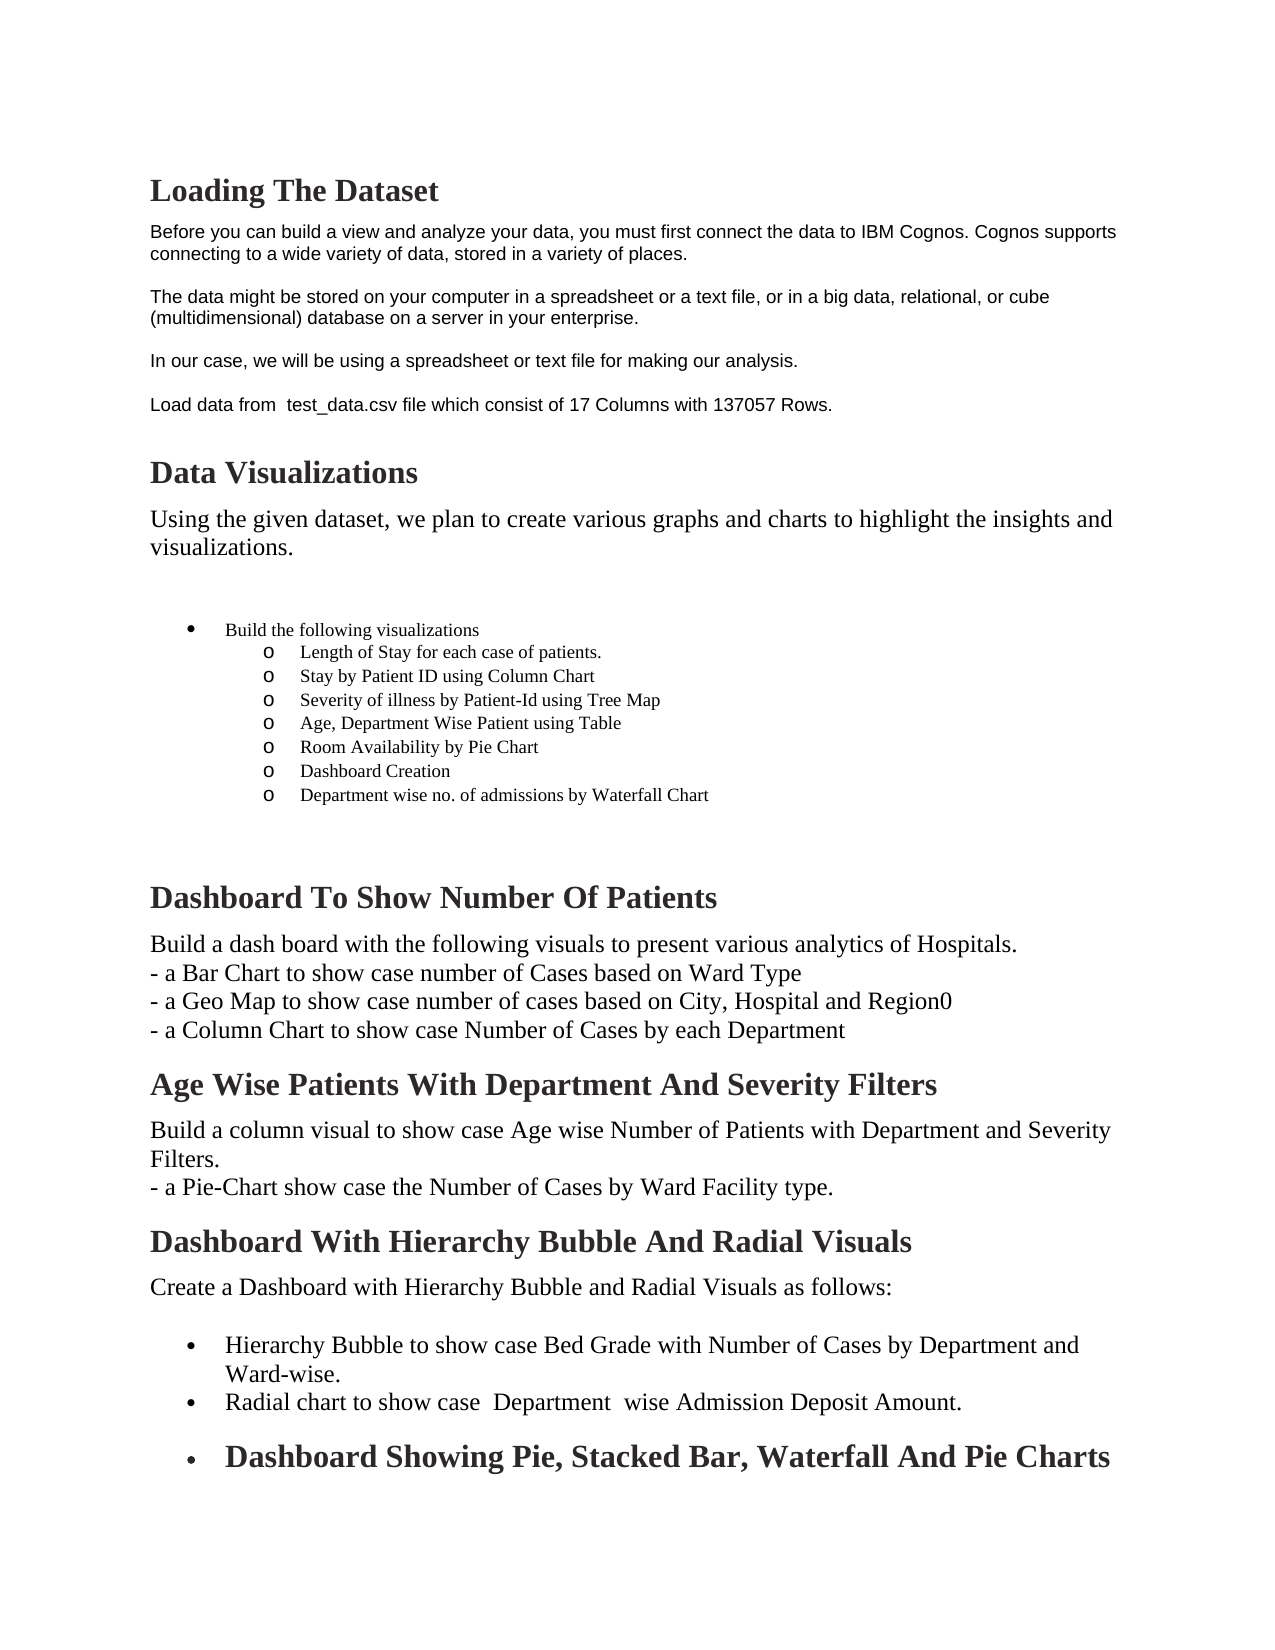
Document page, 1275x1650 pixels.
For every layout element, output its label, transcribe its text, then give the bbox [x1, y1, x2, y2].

list Age, Department Wise Patient using Table [262, 712, 1125, 736]
text Build a dash board with the following visuals to present various analytics of Hospitals. [150, 929, 1125, 958]
text Load data from test_data.csv file which consist of 17 Columns with 137057 Rows. [150, 393, 1125, 415]
text - a Geo Map to show case number of cases based on City, Hospital and Region0 [150, 986, 1125, 1015]
text The data might be stored on your computer in a spreadsheet or a text file, or in a big data, relational, or cube (multidimensional) database on a server in your enterprise. [150, 286, 1125, 329]
text Data Visualizations [150, 441, 1125, 491]
text Age Wise Patients With Department And Severity Filters [150, 1065, 1125, 1102]
text - a Column Chart to show case Number of Cases by each Department [150, 1015, 1125, 1044]
list Stay by Patient ID using Column Chart [262, 665, 1125, 688]
text Build a column visual to show case Age wise Number of Patients with Department and Severity Filters. [150, 1115, 1125, 1172]
text Using the given dataset, we plan to create various graphs and charts to highlight the insights and visualizations. [150, 504, 1125, 561]
list Severity of illness by Patient-Id using Tree Map [262, 688, 1125, 712]
list Dashboard Showing Pie, Stacked Bar, Waterfall And Pie Charts [187, 1437, 1125, 1474]
list Radial chart to show case Department wise Admission Deposit Amount. [187, 1387, 1125, 1416]
list Department wise no. of admissions by Waterfall Chart [262, 783, 1125, 807]
text Before you can build a view and analyze your data, you must first connect the data to IBM Cognos. Cognos supports connecting to a wide variety of data, stored in a variety of places. [150, 221, 1125, 264]
text - a Bar Chart to show case number of Cases based on Ward Type [150, 958, 1125, 986]
list Build the following visualizations [187, 619, 1125, 641]
text In our case, we will be using a spreadsheet or text file for making our analysis. [150, 350, 1125, 372]
list Hierarchy Bubble to show case Bed Grade with Number of Cases by Department and Ward-wise. [187, 1330, 1125, 1387]
list Room Availability by Pie Chart [262, 736, 1125, 760]
text Dashboard To Show Number Of Patients [150, 879, 1125, 916]
text Dashboard With Hierarchy Bubble And Radial Visuals [150, 1222, 1125, 1259]
text Loading The Dataset [150, 171, 1125, 208]
text - a Pie-Chart show case the Number of Cases by Ward Facility type. [150, 1172, 1125, 1201]
list Dashboard Creation [262, 760, 1125, 783]
list Length of Stay for each case of patients. [262, 641, 1125, 665]
text Create a Dashboard with Hierarchy Bubble and Radial Visuals as follows: [150, 1272, 1125, 1301]
